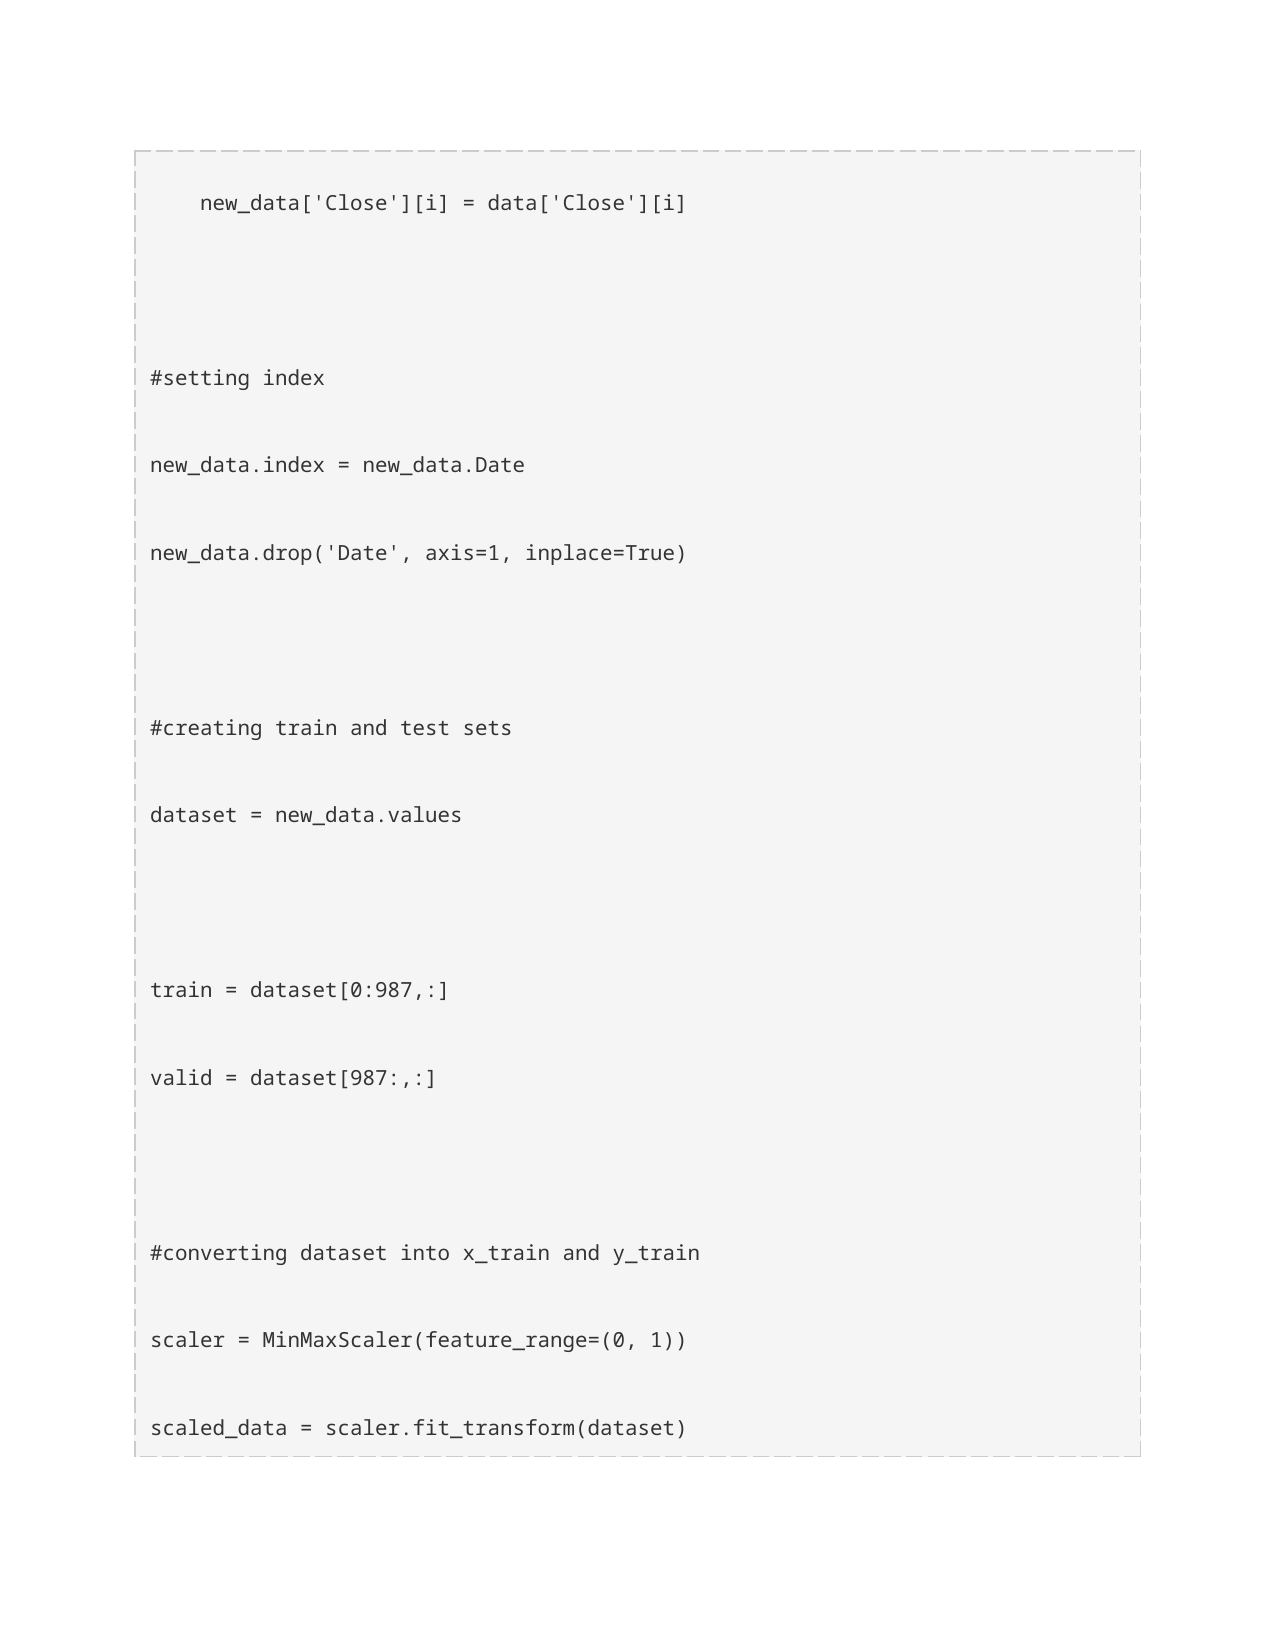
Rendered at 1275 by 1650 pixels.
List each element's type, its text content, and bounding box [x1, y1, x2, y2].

text dataset = new_data.values [134, 762, 1141, 829]
text valid = dataset[987:,:] [134, 1025, 1141, 1091]
text new_data.drop('Date', axis=1, inplace=True) [134, 500, 1141, 566]
text #creating train and test sets [134, 675, 1141, 741]
text new_data.index = new_data.Date [134, 412, 1141, 479]
text train = dataset[0:987,:] [134, 937, 1141, 1004]
text scaler = MinMaxScaler(feature_range=(0, 1)) [134, 1287, 1141, 1354]
text new_data['Close'][i] = data['Close'][i] [134, 150, 1141, 216]
text scaled_data = scaler.fit_transform(dataset) [134, 1375, 1141, 1457]
text #converting dataset into x_train and y_train [134, 1200, 1141, 1266]
text #setting index [134, 325, 1141, 391]
